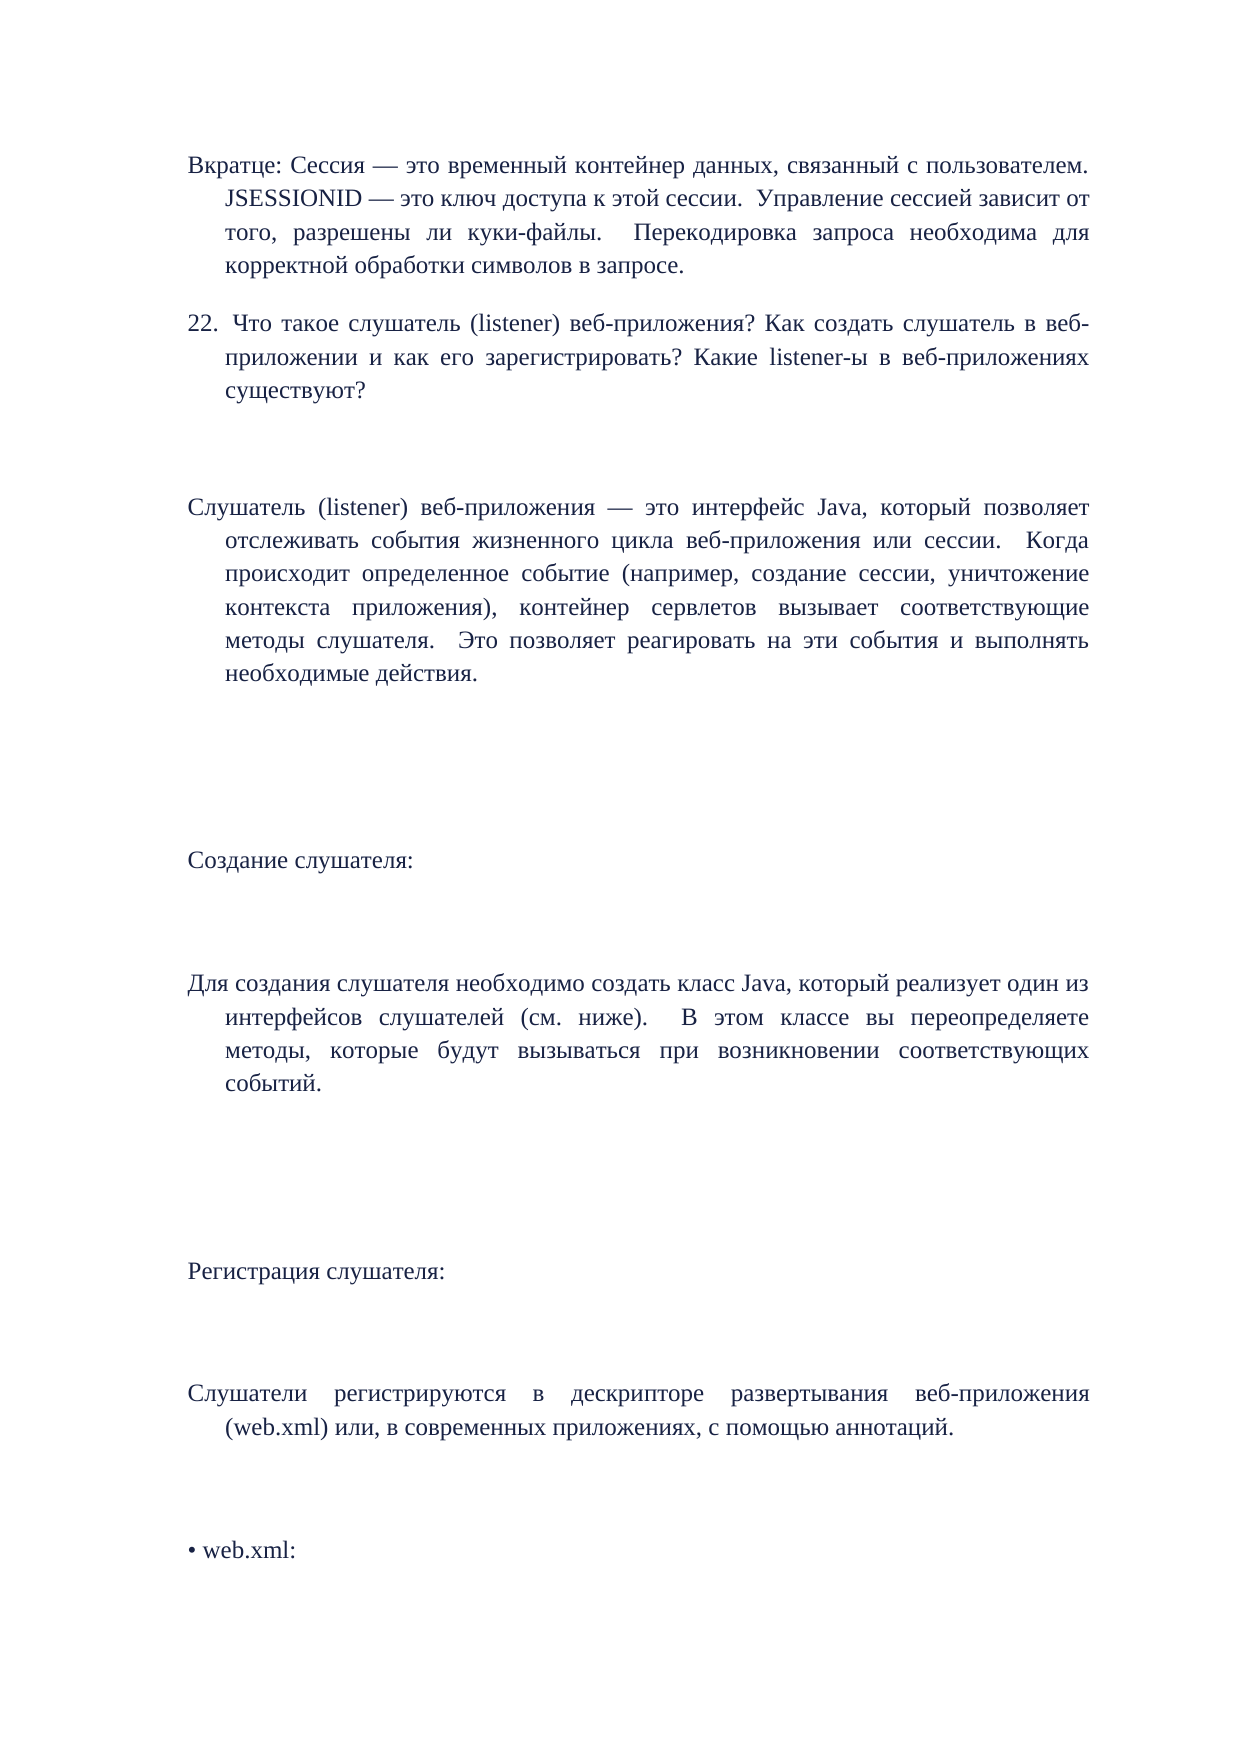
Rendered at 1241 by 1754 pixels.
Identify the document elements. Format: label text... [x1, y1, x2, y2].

text Слушатель (listener) веб-приложения — это интерфейс Java, который позволяет отслеживать события жизненного цикла веб-приложения или сессии. Когда происходит определенное событие (например, создание сессии, уничтожение контекста приложения), контейнер сервлетов вызывает соответствующие методы слушателя. Это позволяет реагировать на эти события и выполнять необходимые действия. [187, 492, 1090, 687]
text • web.xml: [187, 1535, 1090, 1563]
text Вкратце: Сессия — это временный контейнер данных, связанный с пользователем. JSESSIONID — это ключ доступа к этой сессии. Управление сессией зависит от того, разрешены ли куки-файлы. Перекодировка запроса необходима для корректной обработки символов в запросе. [187, 150, 1090, 279]
text Создание слушателя: [187, 846, 1090, 874]
text Для создания слушателя необходимо создать класс Java, который реализует один из интерфейсов слушателей (см. ниже). В этом классе вы переопределяете методы, которые будут вызываться при возникновении соответствующих событий. [187, 968, 1090, 1097]
text Слушатели регистрируются в дескрипторе развертывания веб-приложения (web.xml) или, в современных приложениях, с помощью аннотаций. [187, 1378, 1090, 1441]
text Регистрация слушателя: [187, 1256, 1090, 1284]
text 22. Что такое слушатель (listener) веб-приложения? Как создать слушатель в веб-приложении и как его зарегистрировать? Какие listener-ы в веб-приложениях существуют? [187, 308, 1090, 404]
